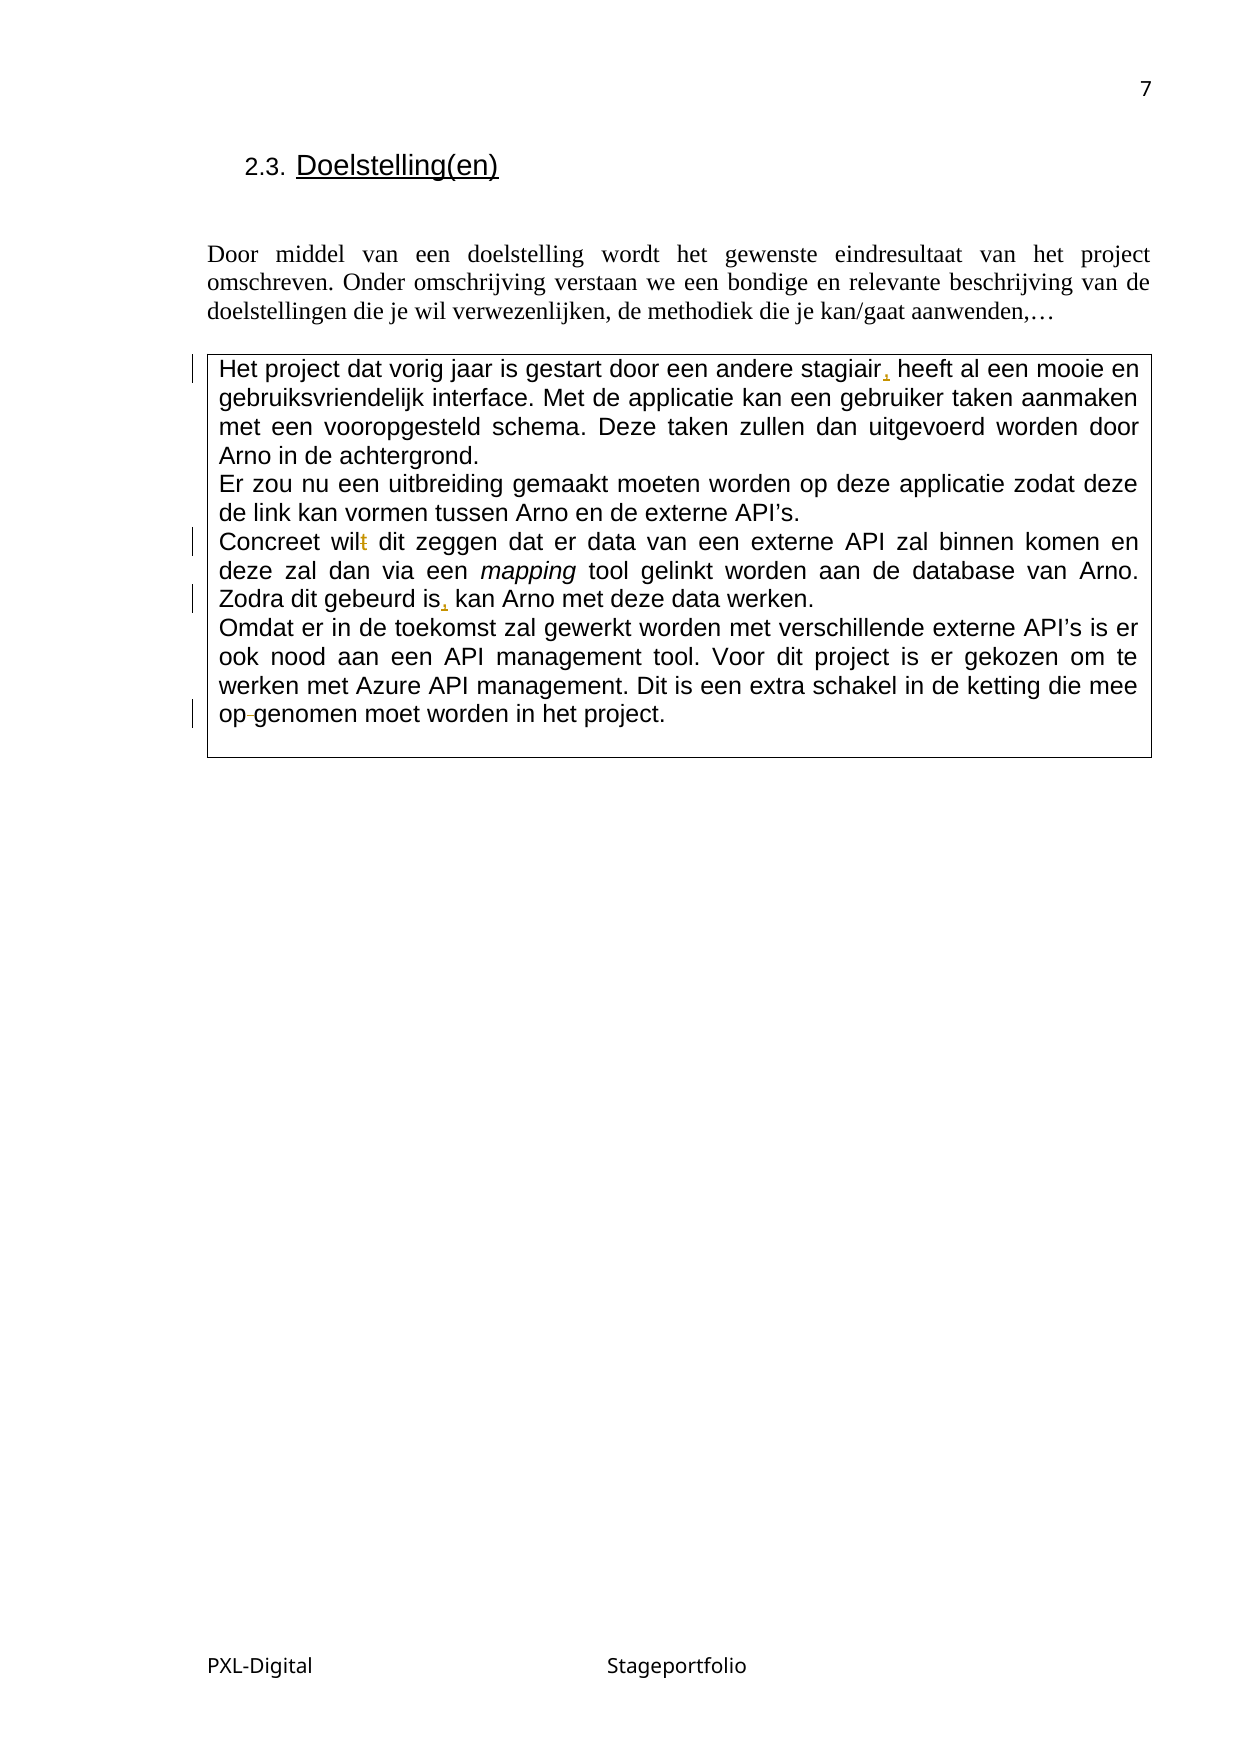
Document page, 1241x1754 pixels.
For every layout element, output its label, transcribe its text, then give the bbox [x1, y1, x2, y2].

subtitle Doelstelling(en) [244, 148, 1152, 181]
text Door middel van een doelstelling wordt het gewenste eindresultaat van het project omschreven. Onder omschrijving verstaan we een bondige en relevante beschrijving van de doelstellingen die je wil verwezenlijken, de methodiek die je kan/gaat aanwenden,… [207, 239, 1152, 325]
table_header Het project dat vorig jaar is gestart door een andere stagiair heeft al een mooie en gebruiksvriendelijk interface. Met de applicatie kan een gebruiker taken aanmaken met een vooropgesteld schema. Deze taken zullen dan uitgevoerd worden door Arno in de achtergrond. Er zou nu een uitbreiding gemaakt moeten worden op deze applicatie zodat deze de link kan vormen tussen Arno en de externe API’s. Concreet wil dit zeggen dat er data van een externe API zal binnen komen en deze zal dan via een mapping tool gelinkt worden aan de database van Arno. Zodra dit gebeurd is kan Arno met deze data werken. Omdat er in de toekomst zal gewerkt worden met verschillende externe API’s is er ook nood aan een API management tool. Voor dit project is er gekozen om te werken met Azure API management. Dit is een extra schakel in de ketting die mee opgenomen moet worden in het project. [208, 355, 1151, 757]
